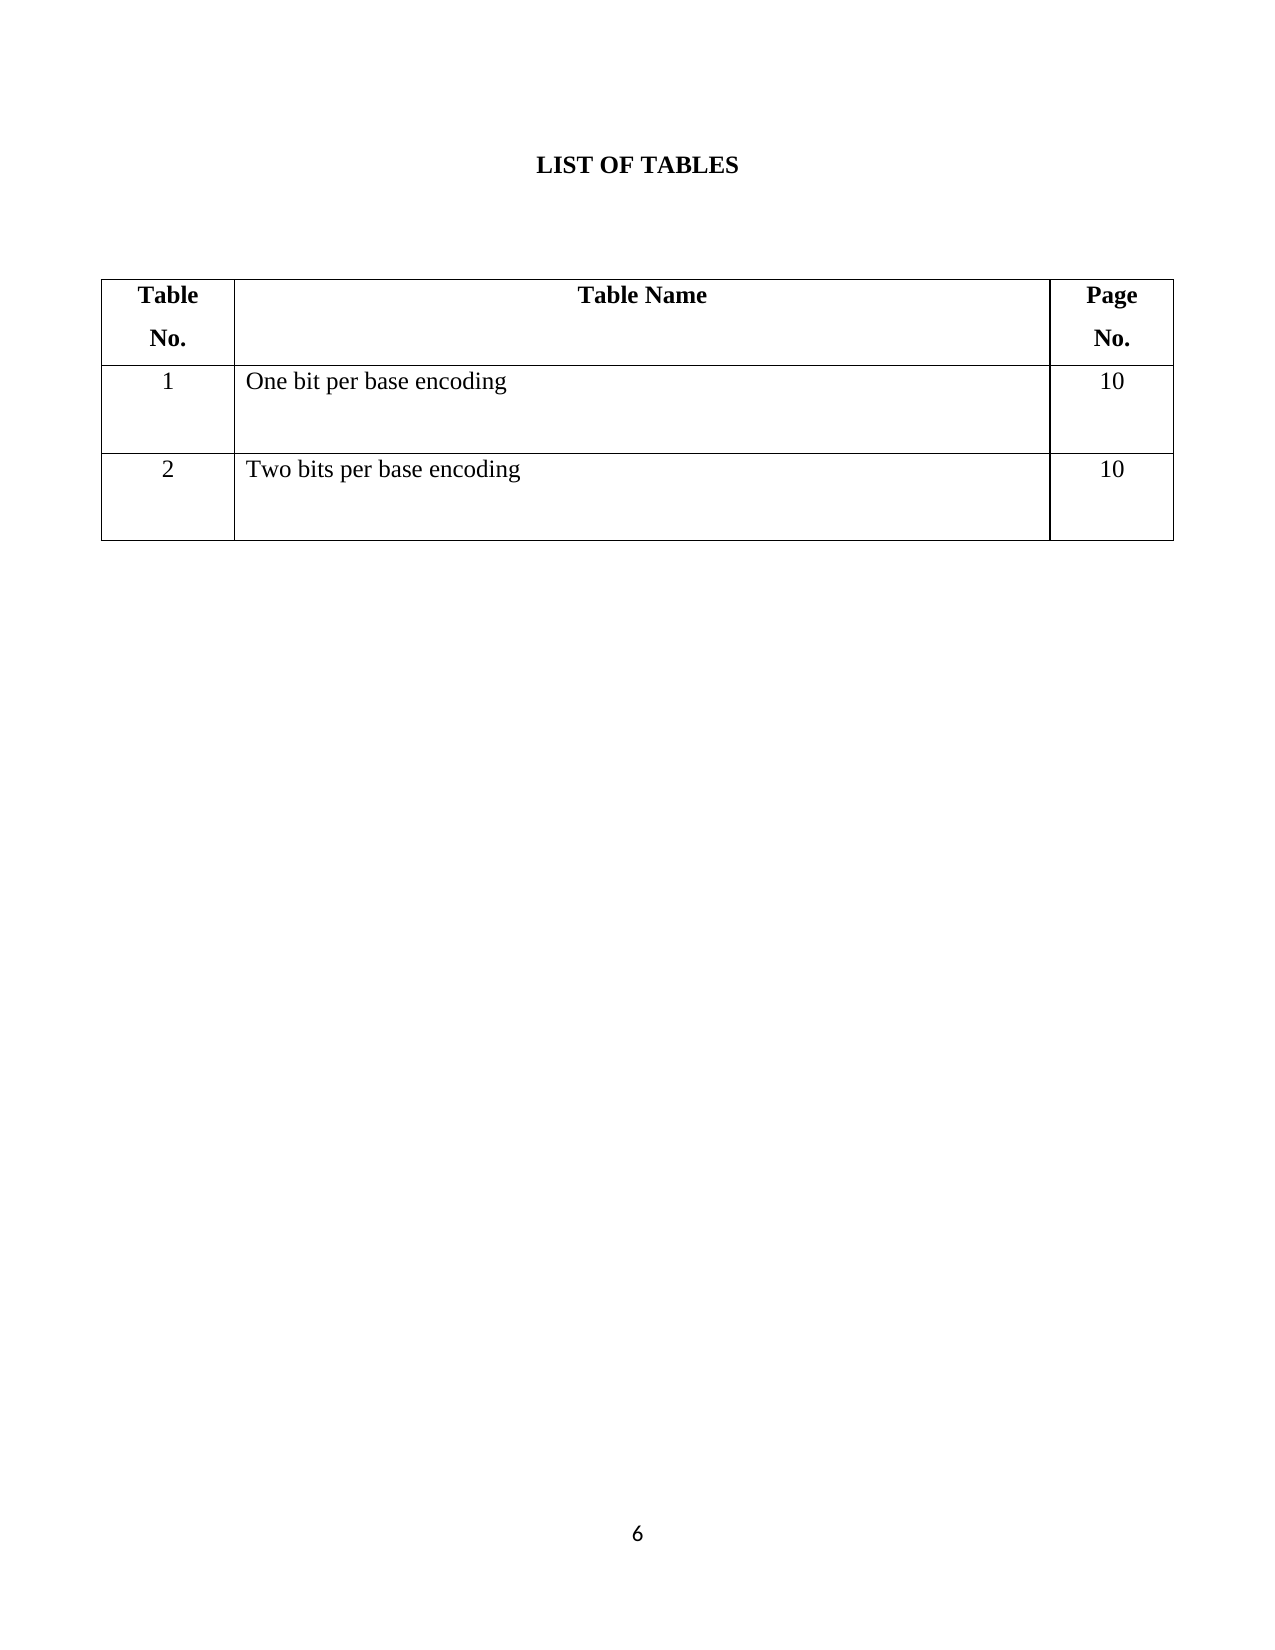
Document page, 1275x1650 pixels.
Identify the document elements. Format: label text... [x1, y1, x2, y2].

table_cell One bit per base encoding [235, 366, 1049, 453]
table_cell 10 [1051, 366, 1173, 453]
table_cell 10 [1051, 454, 1173, 540]
table_cell Two bits per base encoding [235, 454, 1049, 540]
text LIST OF TABLES [112, 150, 1162, 179]
table_header Table No. [102, 280, 234, 365]
table_header Table Name [235, 280, 1049, 365]
table_header Page No. [1051, 280, 1173, 365]
table_cell 1 [102, 366, 234, 453]
table_cell 2 [102, 454, 234, 540]
